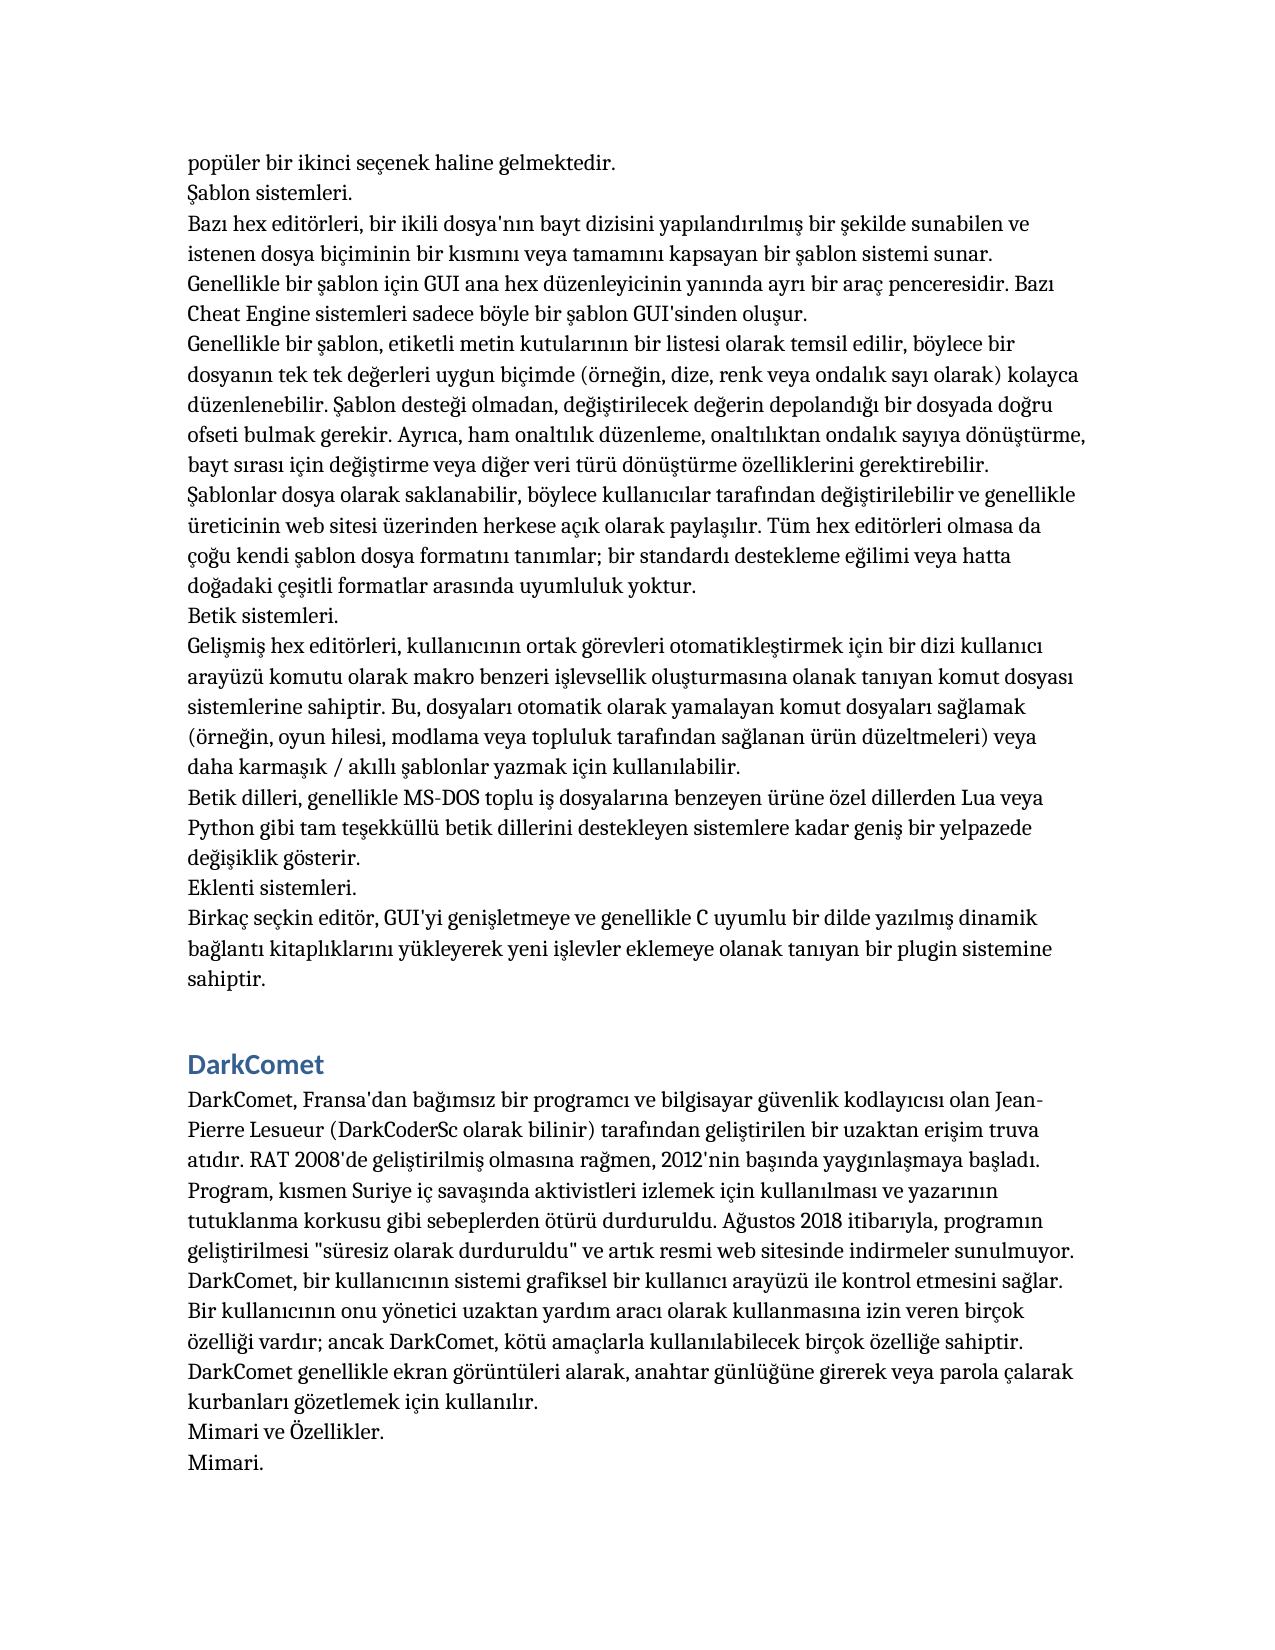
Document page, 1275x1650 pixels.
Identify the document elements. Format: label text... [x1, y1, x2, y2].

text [187, 1087, 1087, 1476]
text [187, 150, 1087, 992]
subtitle DarkComet [187, 1046, 1087, 1081]
